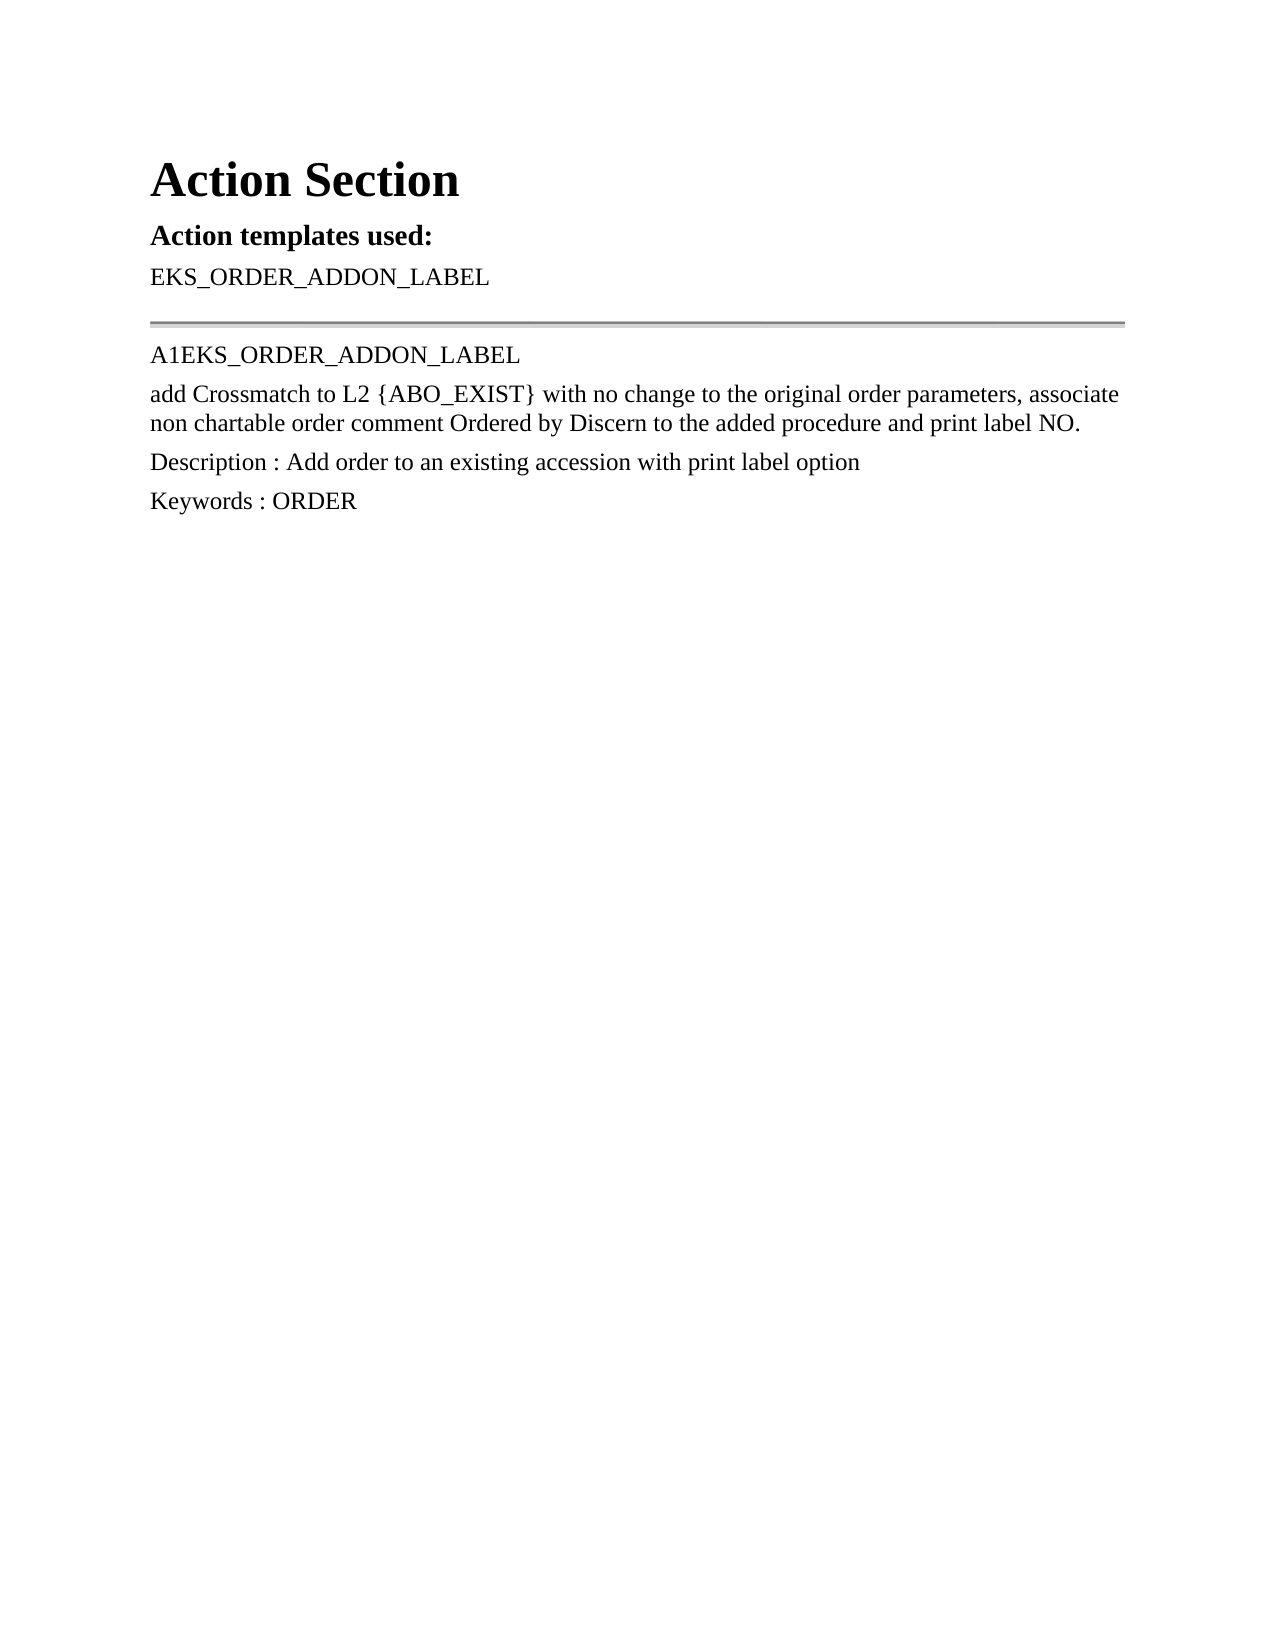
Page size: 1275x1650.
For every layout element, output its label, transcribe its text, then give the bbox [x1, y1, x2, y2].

text Keywords : ORDER [150, 486, 1125, 543]
text Description : Add order to an existing accession with print label option [150, 447, 1125, 476]
text EKS_ORDER_ADDON_LABEL [150, 262, 1125, 291]
text Action Section [150, 150, 1125, 207]
text A1EKS_ORDER_ADDON_LABEL [150, 340, 1125, 369]
text Action templates used: [150, 218, 1125, 251]
text add Crossmatch to L2 {ABO_EXIST} with no change to the original order parameters, associate non chartable order comment Ordered by Discern to the added procedure and print label NO. [150, 379, 1125, 437]
